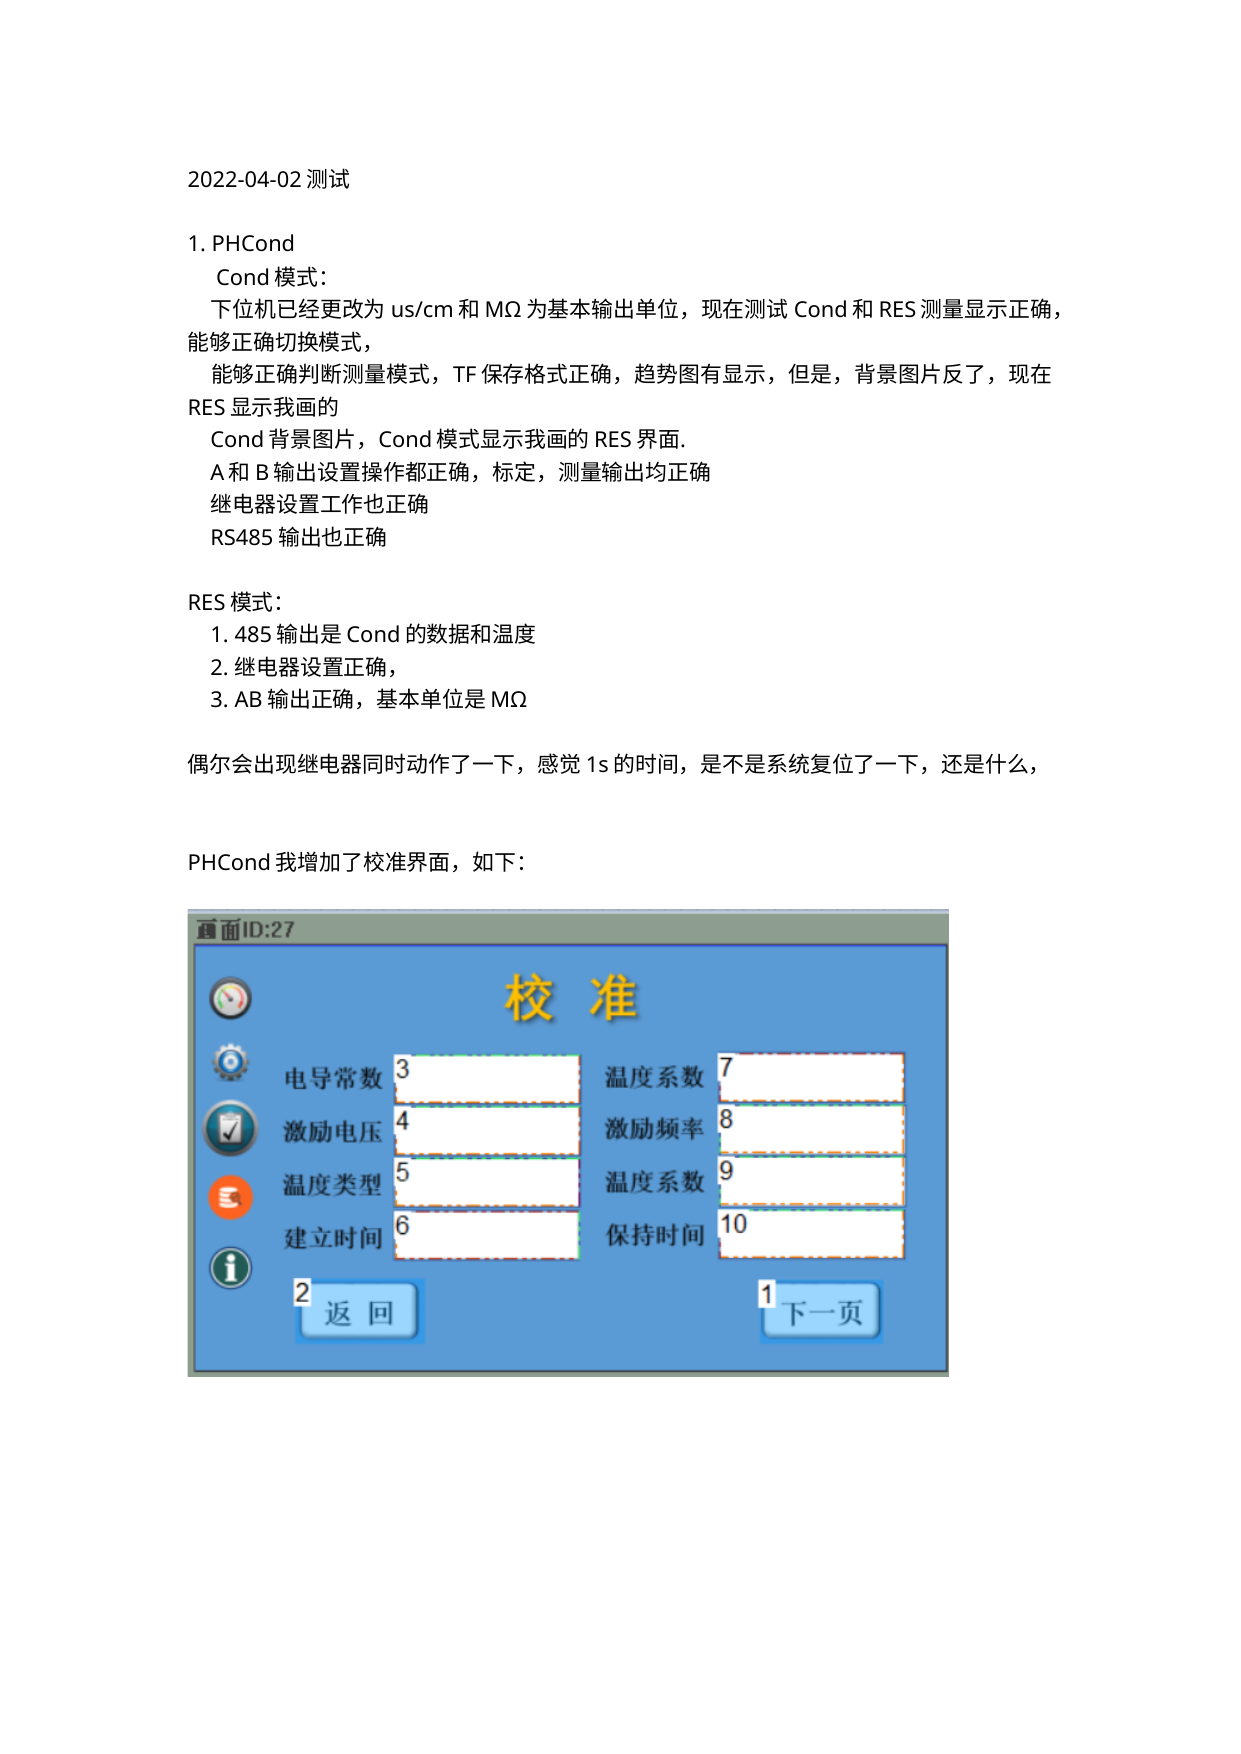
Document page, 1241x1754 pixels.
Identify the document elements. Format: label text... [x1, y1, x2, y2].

text RS485输出也正确 [187, 519, 1053, 552]
text 偶尔会出现继电器同时动作了一下，感觉1s的时间，是不是系统复位了一下，还是什么， [187, 747, 1053, 779]
text Cond模式： [187, 259, 1053, 292]
text 能够正确判断测量模式，TF保存格式正确，趋势图有显示，但是，背景图片反了，现在RES显示我画的 [187, 357, 1053, 422]
text 继电器设置工作也正确 [187, 487, 1053, 519]
text 2. 继电器设置正确， [187, 649, 1053, 682]
text PHCond我增加了校准界面，如下： [187, 844, 1053, 877]
text 3. AB输出正确，基本单位是MΩ [187, 682, 1053, 714]
text 下位机已经更改为us/cm和MΩ为基本输出单位，现在测试Cond和RES测量显示正确，能够正确切换模式， [187, 292, 1053, 357]
text Cond背景图片，Cond模式显示我画的RES界面. [187, 422, 1053, 454]
picture [187, 909, 949, 1377]
text 1. PHCond [187, 227, 1053, 259]
text 2022-04-02测试 [187, 162, 1053, 194]
text 1. 485输出是Cond的数据和温度 [187, 617, 1053, 649]
text A和B输出设置操作都正确，标定，测量输出均正确 [187, 454, 1053, 487]
text RES模式： [187, 584, 1053, 617]
